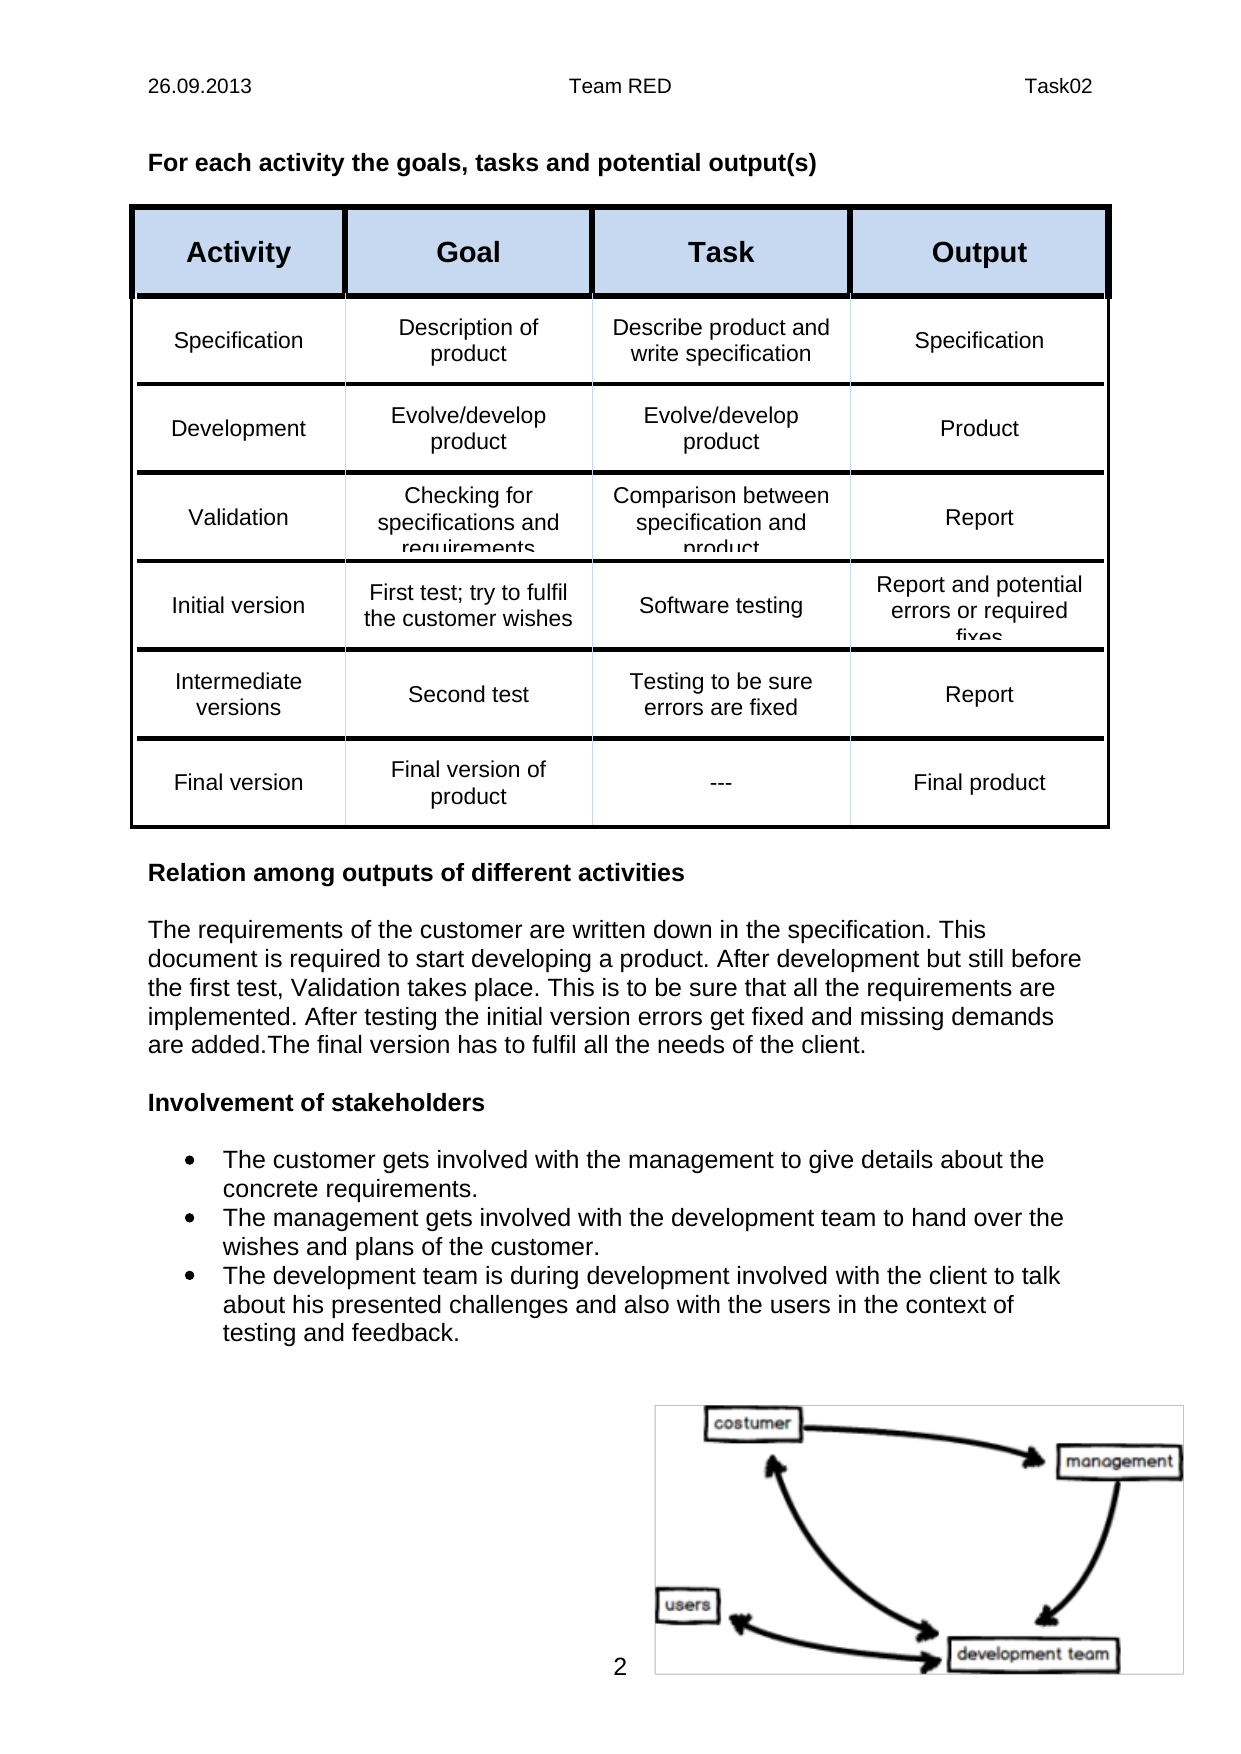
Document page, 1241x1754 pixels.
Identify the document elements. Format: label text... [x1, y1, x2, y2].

table_cell Initial version [133, 559, 345, 647]
table_cell Evolve/develop product [593, 386, 850, 470]
text Involvement of stakeholders [148, 1088, 1093, 1117]
table_cell Final version of product [346, 741, 592, 824]
table_header Output [853, 210, 1105, 293]
table_cell Specification [851, 293, 1107, 381]
table_cell First test; try to fulfil the customer wishes [346, 563, 592, 647]
table_cell Report [851, 470, 1107, 559]
text For each activity the goals, tasks and potential output(s) [148, 148, 1093, 176]
table_cell Description of product [346, 299, 592, 381]
table_header Goal [348, 210, 589, 293]
table_cell Intermediate versions [133, 647, 345, 736]
table_cell Product [851, 381, 1107, 470]
table_cell Specification [133, 293, 345, 381]
table_cell Software testing [593, 563, 850, 647]
table_cell Development [133, 381, 345, 470]
table_cell Second test [346, 652, 592, 736]
table_cell Report and potential errors or required fixes [851, 559, 1107, 647]
table_cell --- [593, 741, 850, 824]
table_cell Describe product and write specification [593, 299, 850, 381]
list The development team is during development involved with the client to talk about his presented challenges and also with the users in the context of testing and feedback. [185, 1261, 1093, 1347]
table_cell Testing to be sure errors are fixed [593, 652, 850, 736]
list The management gets involved with the development team to hand over the wishes and plans of the customer. [185, 1203, 1093, 1261]
table_cell Validation [133, 470, 345, 559]
text Relation among outputs of different activities [148, 858, 1093, 887]
table_header Activity [135, 210, 342, 293]
table_cell Report [851, 647, 1107, 736]
table_cell Evolve/develop product [346, 386, 592, 470]
table_cell Comparison between specification and product [593, 475, 850, 559]
table_cell Final product [851, 736, 1107, 824]
table_cell Final version [133, 736, 345, 824]
text The requirements of the customer are written down in the specification. This document is required to start developing a product. After development but still before the first test, Validation takes place. This is to be sure that all the requirements are implemented. After testing the initial version errors get fixed and missing demands are added.The final version has to fulfil all the needs of the client. [148, 916, 1093, 1059]
table_cell Checking for specifications and requirements [346, 475, 592, 559]
list The customer gets involved with the management to give details about the concrete requirements. [185, 1146, 1093, 1203]
table_header Task [595, 210, 847, 293]
